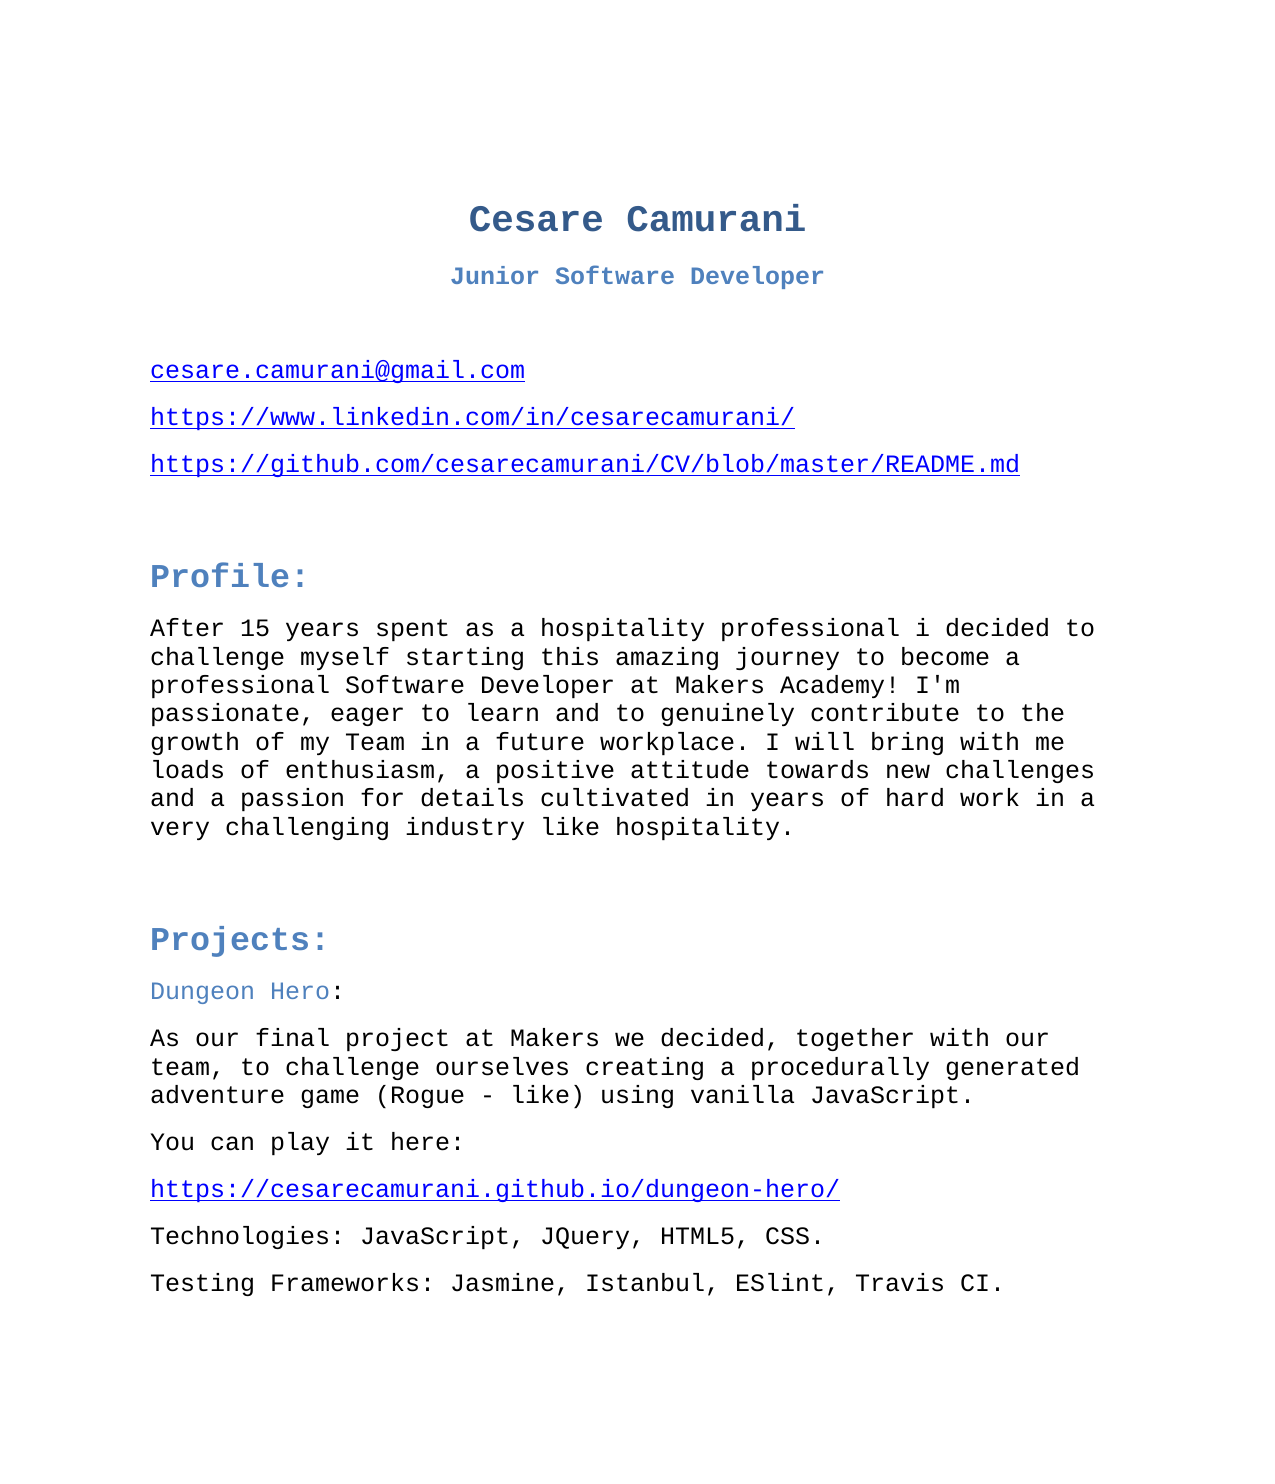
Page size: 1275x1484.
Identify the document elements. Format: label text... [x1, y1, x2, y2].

subtitle Junior Software Developer [150, 263, 1125, 292]
subtitle Projects: [150, 922, 1125, 960]
subtitle Profile: [150, 559, 1125, 597]
text Technologies: JavaScript, JQuery, HTML5, CSS. [150, 1224, 1125, 1252]
text Testing Frameworks: Jasmine, Istanbul, ESlint, Travis CI. [150, 1271, 1125, 1299]
text cesare.camurani@gmail.com [150, 357, 1125, 386]
text https://cesarecamurani.github.io/dungeon-hero/ [150, 1177, 1125, 1205]
text After 15 years spent as a hospitality professional i decided to challenge myself starting this amazing journey to become a professional Software Developer at Makers Academy! I'm passionate, eager to learn and to genuinely contribute to the growth of my Team in a future workplace. I will bring with me loads of enthusiasm, a positive attitude towards new challenges and a passion for details cultivated in years of hard work in a very challenging industry like hospitality. [150, 616, 1125, 843]
text Dungeon Hero: [150, 979, 1125, 1007]
text https://github.com/cesarecamurani/CV/blob/master/README.md [150, 452, 1125, 480]
text You can play it here: [150, 1129, 1125, 1158]
text As our final project at Makers we decided, together with our team, to challenge ourselves creating a procedurally generated adventure game (Rogue - like) using vanilla JavaScript. [150, 1026, 1125, 1111]
subtitle Cesare Camurani [150, 200, 1125, 242]
text https://www.linkedin.com/in/cesarecamurani/ [150, 404, 1125, 433]
